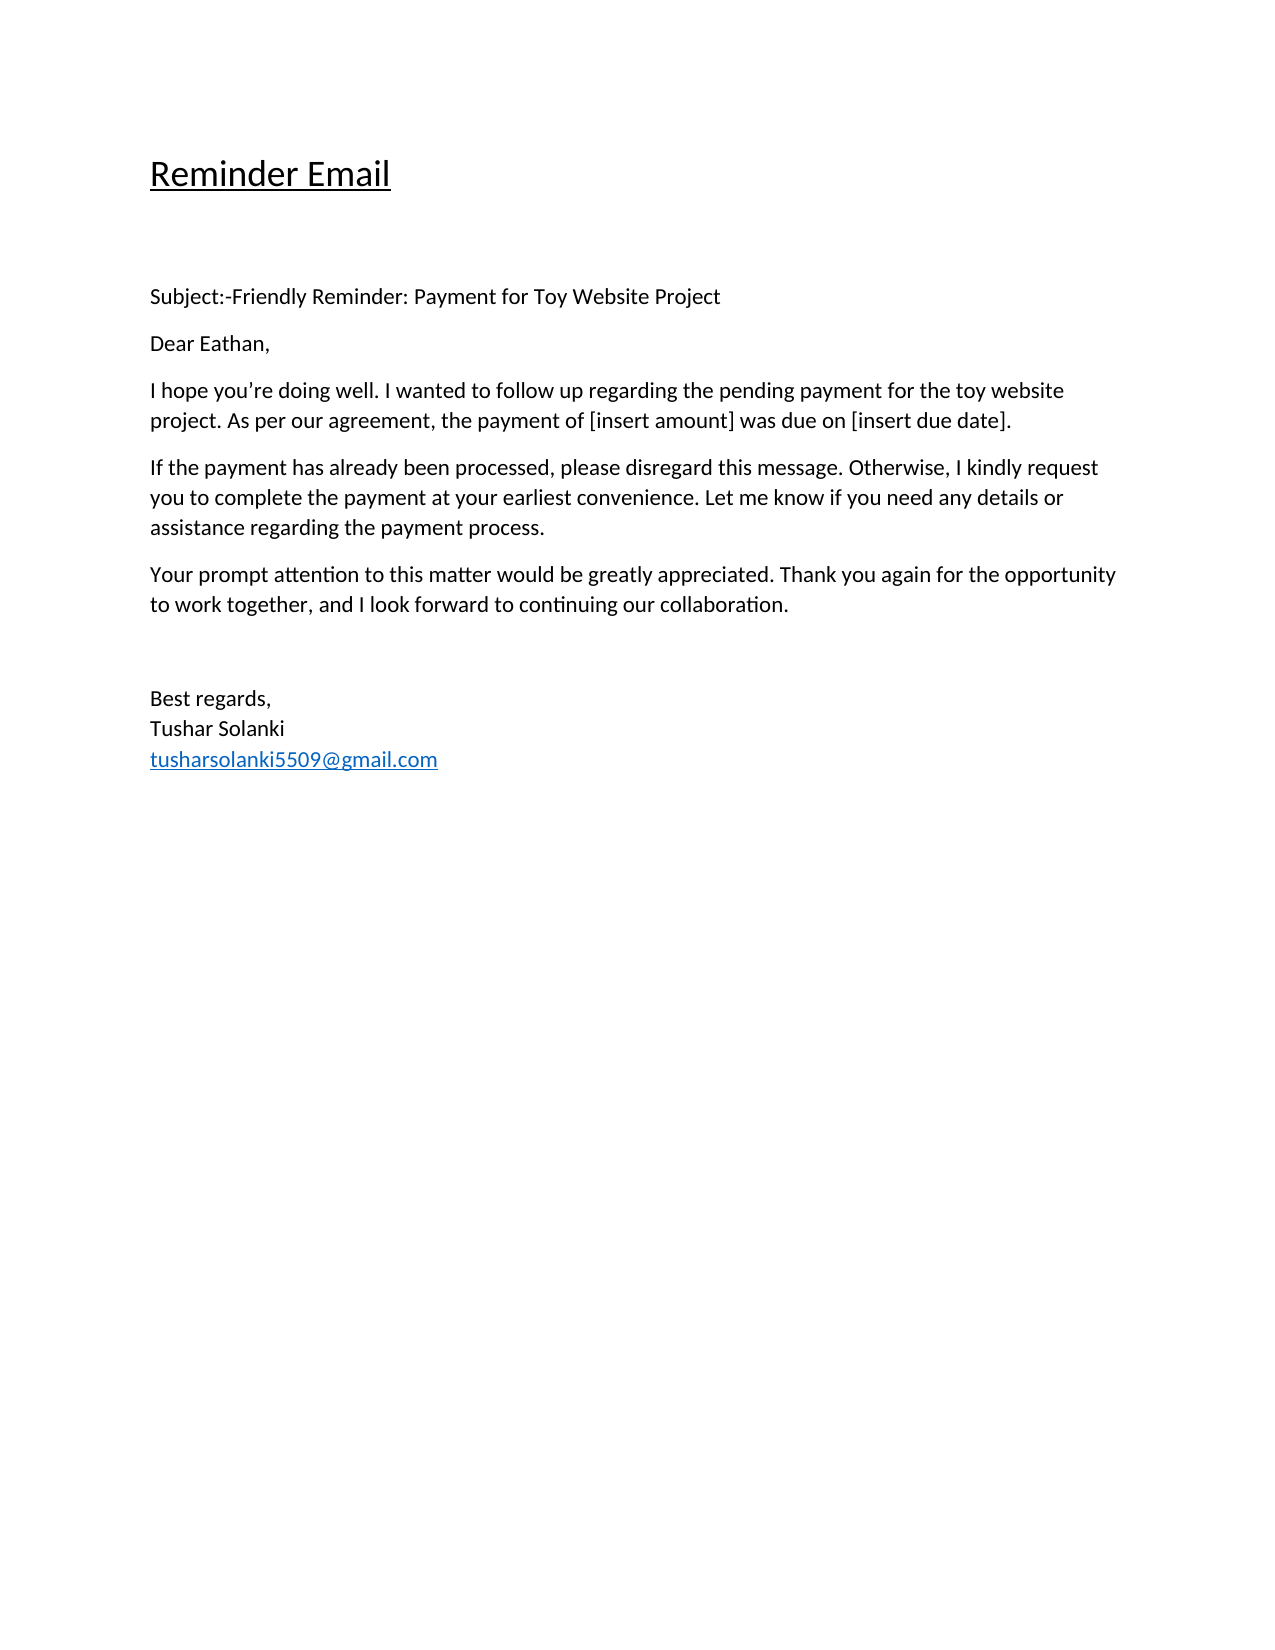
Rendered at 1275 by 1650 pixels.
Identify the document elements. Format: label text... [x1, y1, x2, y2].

text Subject:-Friendly Reminder: Payment for Toy Website Project [150, 282, 1125, 310]
text Reminder Email [150, 150, 1125, 196]
text Dear Eathan, [150, 329, 1125, 357]
text Best regards, Tushar Solanki tusharsolanki5509@gmail.com [150, 684, 1125, 773]
text Your prompt attention to this matter would be greatly appreciated. Thank you again for the opportunity to work together, and I look forward to continuing our collaboration. [150, 560, 1125, 619]
text I hope you’re doing well. I wanted to follow up regarding the pending payment for the toy website project. As per our agreement, the payment of [insert amount] was due on [insert due date]. [150, 376, 1125, 434]
text If the payment has already been processed, please disregard this message. Otherwise, I kindly request you to complete the payment at your earliest convenience. Let me know if you need any details or assistance regarding the payment process. [150, 453, 1125, 542]
